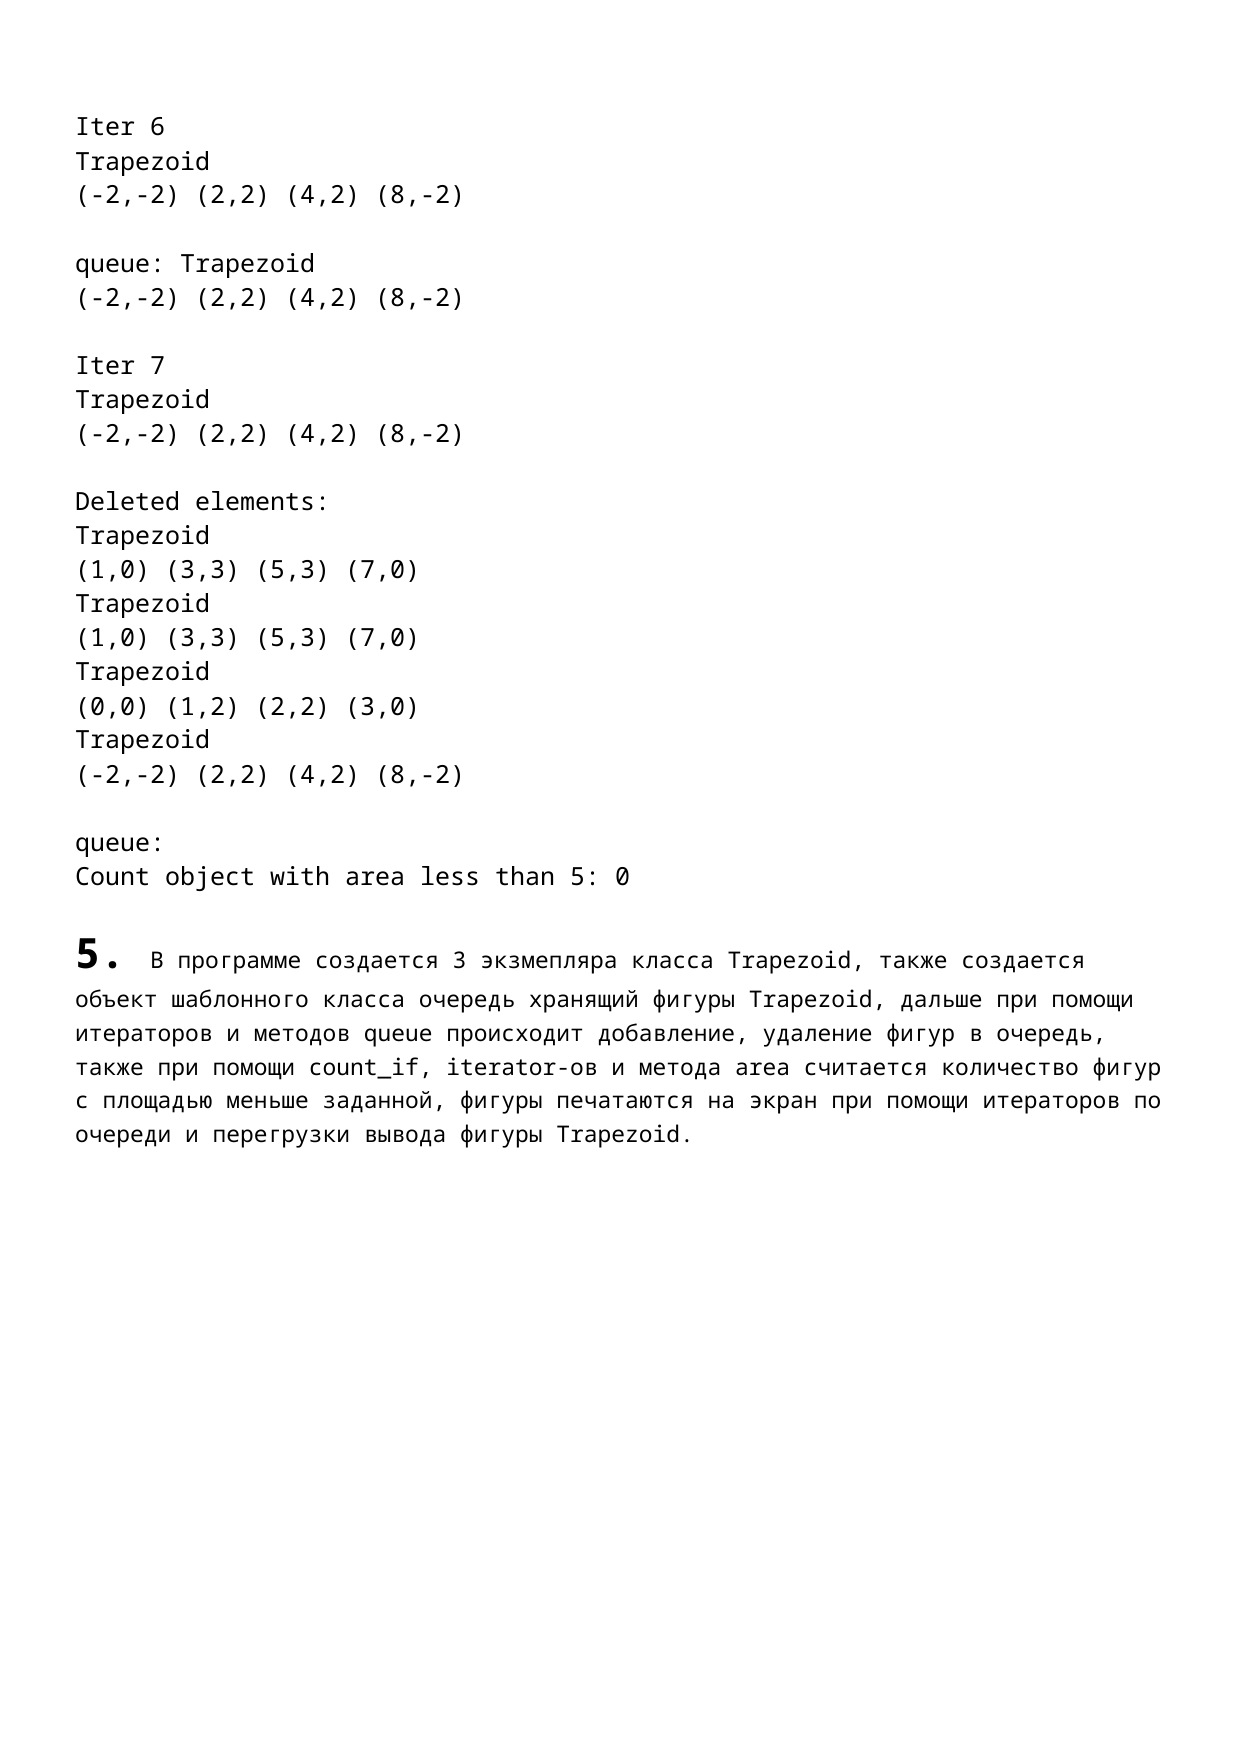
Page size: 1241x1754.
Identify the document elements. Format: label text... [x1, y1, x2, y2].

text (-2,-2) (2,2) (4,2) (8,-2) [75, 756, 1165, 790]
text (-2,-2) (2,2) (4,2) (8,-2) [75, 177, 1165, 211]
text Iter 6 [75, 109, 1165, 143]
text Trapezoid [75, 382, 1165, 416]
text (1,0) (3,3) (5,3) (7,0) [75, 620, 1165, 654]
text Count object with area less than 5: 0 [75, 858, 1165, 892]
text Trapezoid [75, 586, 1165, 620]
text queue: Trapezoid [75, 245, 1165, 279]
text Iter 7 [75, 347, 1165, 382]
text Trapezoid [75, 518, 1165, 552]
text Trapezoid [75, 722, 1165, 756]
text queue: [75, 824, 1165, 858]
text (0,0) (1,2) (2,2) (3,0) [75, 688, 1165, 722]
text 5. В программе создается 3 экзмепляра класса Trapezoid, также создается объект шаблонного класса очередь хранящий фигуры Trapezoid, дальше при помощи итераторов и методов queue происходит добавление, удаление фигур в очередь, также при помощи count_if, iterator-ов и метода area считается количество фигур с площадью меньше заданной, фигуры печатаются на экран при помощи итераторов по очереди и перегрузки вывода фигуры Trapezoid. [75, 924, 1165, 1149]
text Deleted elements: [75, 484, 1165, 518]
text (1,0) (3,3) (5,3) (7,0) [75, 552, 1165, 586]
text (-2,-2) (2,2) (4,2) (8,-2) [75, 279, 1165, 313]
text Trapezoid [75, 143, 1165, 177]
text (-2,-2) (2,2) (4,2) (8,-2) [75, 416, 1165, 450]
text Trapezoid [75, 654, 1165, 688]
